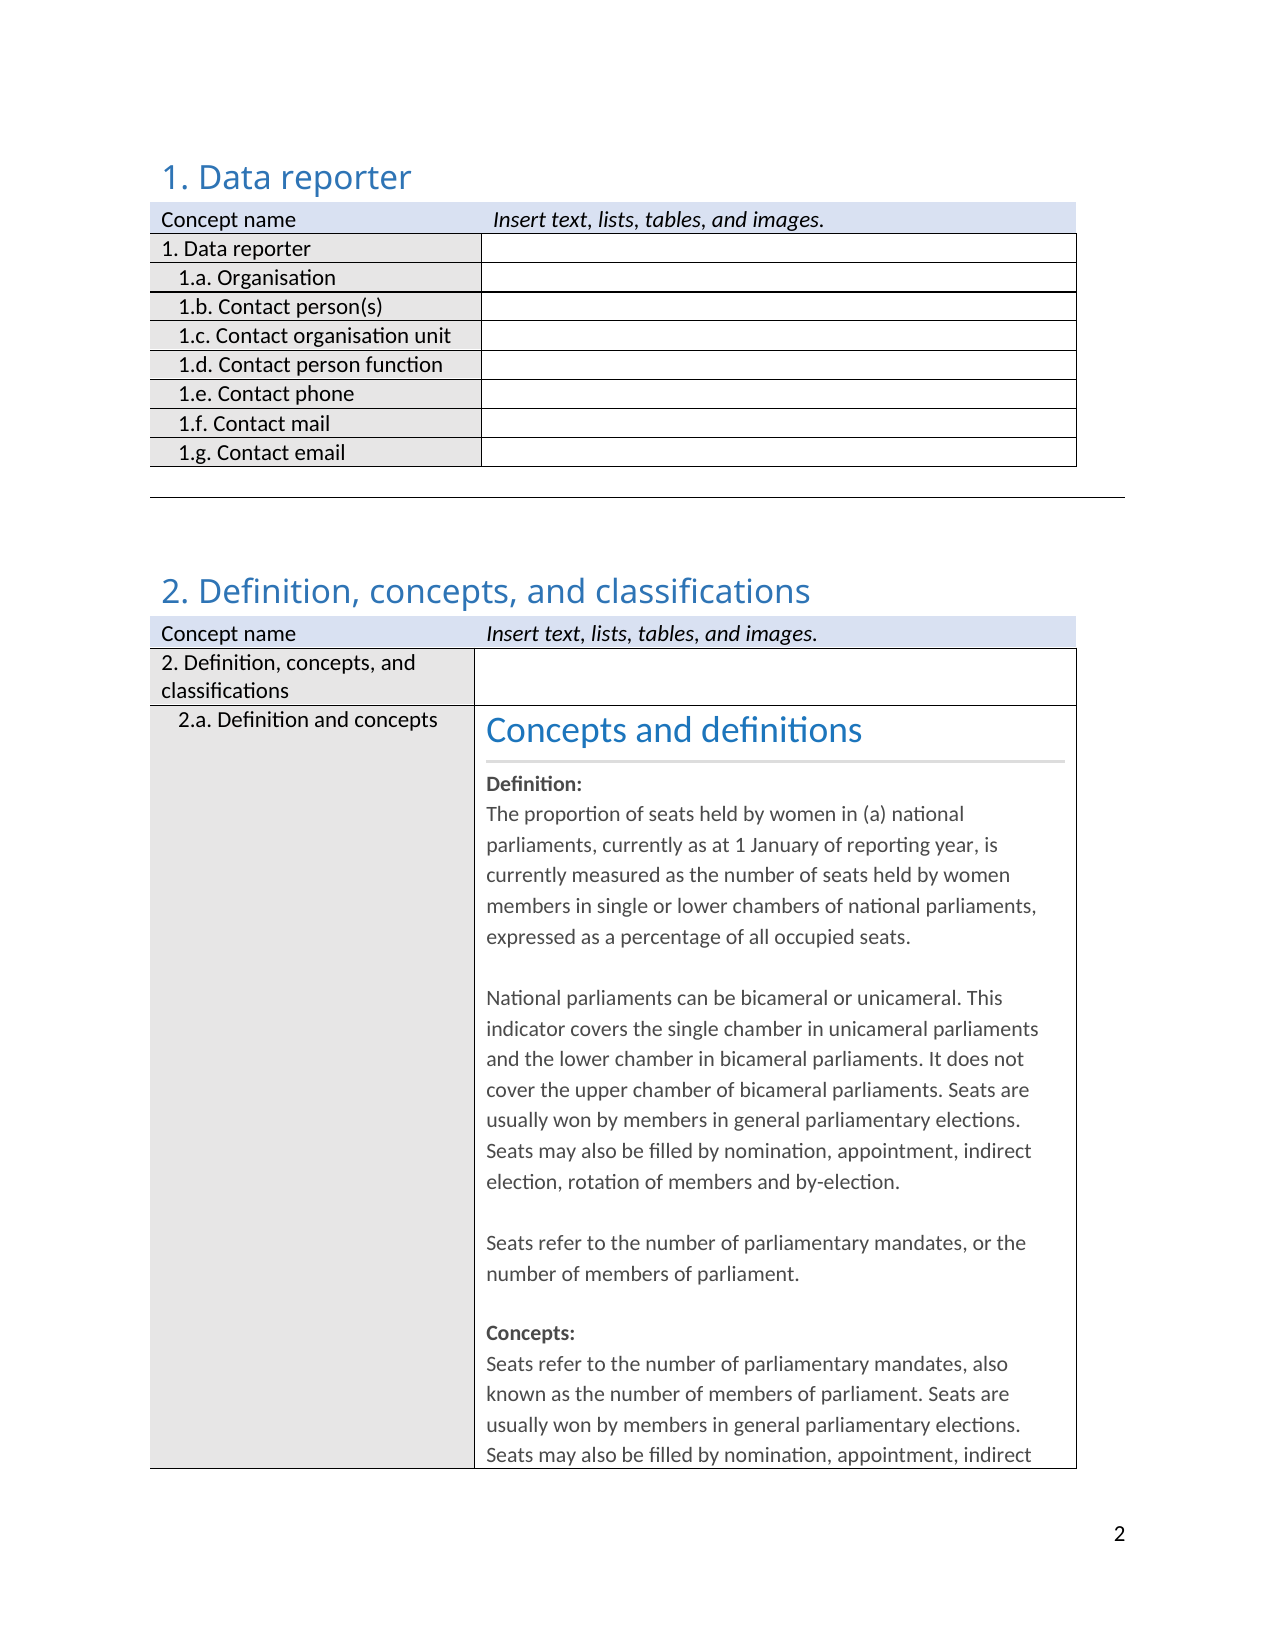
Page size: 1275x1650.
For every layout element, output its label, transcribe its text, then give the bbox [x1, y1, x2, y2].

table_cell 1.f. Contact mail [150, 409, 481, 437]
table_cell Concept name [150, 202, 482, 233]
table_cell 2. Definition, concepts, and classifications [150, 649, 474, 704]
table_cell 1.e. Contact phone [150, 380, 481, 408]
table_cell [482, 380, 1076, 408]
table_cell [482, 409, 1076, 437]
table_header 1. Data reporter [150, 150, 1076, 202]
table_cell 1.d. Contact person function [150, 351, 481, 378]
table_cell [482, 293, 1076, 320]
table_cell 1.a. Organisation [150, 263, 481, 291]
table_cell [482, 438, 1076, 466]
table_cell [150, 706, 474, 1468]
table_cell 1.g. Contact email [150, 438, 481, 466]
table_header 2. Definition, concepts, and classifications [150, 564, 1076, 616]
table_cell Concept name [150, 616, 475, 647]
table_cell [482, 263, 1076, 291]
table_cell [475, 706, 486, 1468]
table_cell [482, 321, 1076, 349]
table_cell [482, 234, 1076, 262]
table_cell [475, 649, 1076, 704]
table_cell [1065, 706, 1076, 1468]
table_cell [482, 351, 1076, 378]
table_cell 1.c. Contact organisation unit [150, 321, 481, 349]
table_cell 1.b. Contact person(s) [150, 293, 481, 320]
table_cell Insert text, lists, tables, and images. [482, 202, 1076, 233]
table_cell 1. Data reporter [150, 234, 481, 262]
table_cell Insert text, lists, tables, and images. [475, 616, 1076, 647]
